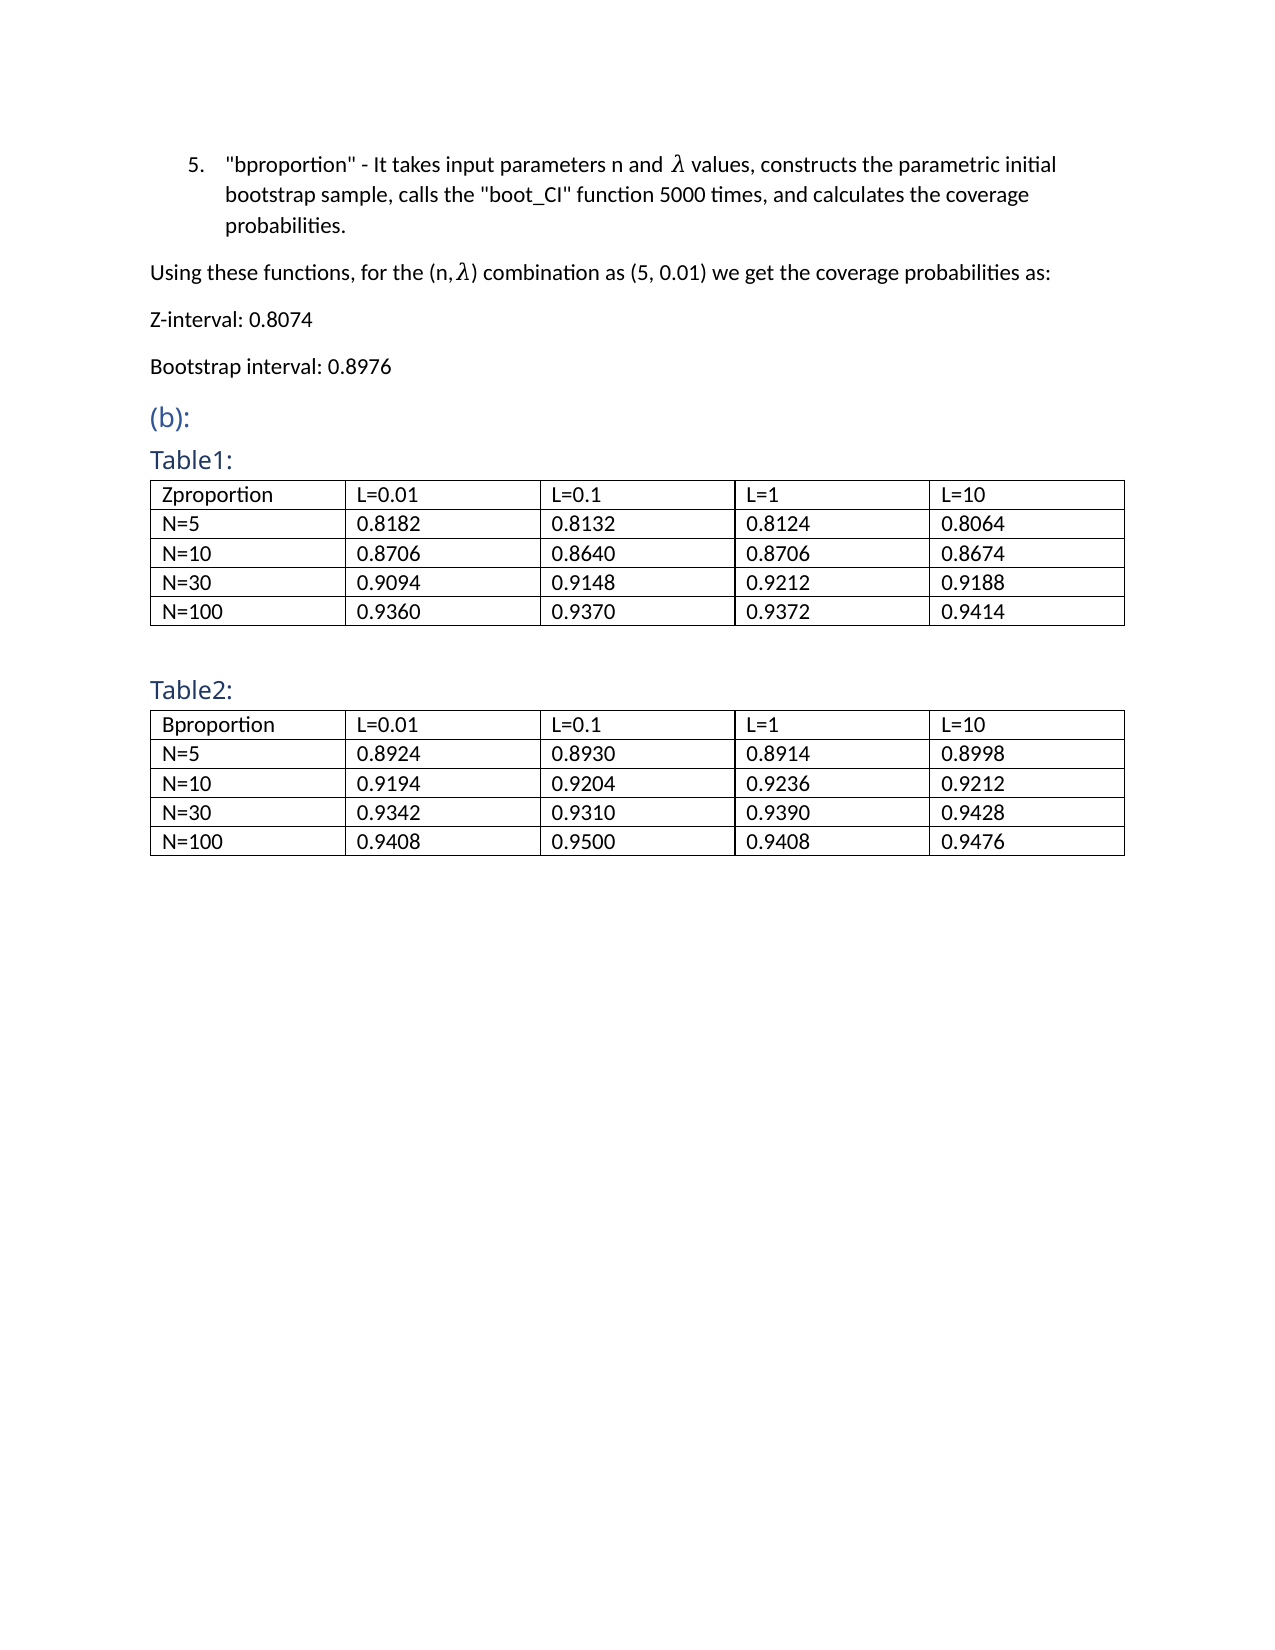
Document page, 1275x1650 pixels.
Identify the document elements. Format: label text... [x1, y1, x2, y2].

table_cell 0.9148 [541, 568, 734, 596]
table_cell 0.8182 [346, 510, 540, 538]
table_cell N=5 [151, 740, 345, 768]
table_cell N=10 [151, 769, 345, 797]
table_cell 0.8706 [736, 539, 929, 567]
table_cell 0.8924 [346, 740, 540, 768]
text Z-interval: 0.8074 [150, 305, 1125, 333]
table_cell 0.9360 [346, 597, 540, 625]
table_cell 0.9212 [736, 568, 929, 596]
table_cell 0.8914 [736, 740, 929, 768]
subtitle (b): [150, 399, 1125, 436]
table_cell 0.9310 [541, 798, 734, 826]
table_cell N=5 [151, 510, 345, 538]
list "bproportion" - It takes input parameters n and 𝜆 values, constructs the parametric initial bootstrap sample, calls the "boot_CI" function 5000 times, and calculates the coverage probabilities. [187, 150, 1125, 239]
table_cell 0.9370 [541, 597, 734, 625]
text Using these functions, for the (n,𝜆) combination as (5, 0.01) we get the coverage probabilities as: [150, 258, 1125, 286]
table_cell 0.8674 [930, 539, 1124, 567]
table_cell 0.9236 [736, 769, 929, 797]
table_header L=0.01 [346, 481, 540, 508]
table_cell 0.9390 [736, 798, 929, 826]
table_cell 0.8640 [541, 539, 734, 567]
table_header L=10 [930, 481, 1124, 508]
text Bootstrap interval: 0.8976 [150, 352, 1125, 380]
table_cell 0.8124 [736, 510, 929, 538]
table_header Bproportion [151, 711, 345, 738]
table_header L=1 [736, 481, 929, 508]
table_cell 0.9428 [930, 798, 1124, 826]
table_cell 0.9500 [541, 827, 734, 855]
table_cell N=10 [151, 539, 345, 567]
table_cell 0.9194 [346, 769, 540, 797]
table_cell 0.9372 [736, 597, 929, 625]
table_cell 0.9094 [346, 568, 540, 596]
table_header L=0.01 [346, 711, 540, 738]
table_cell N=100 [151, 827, 345, 855]
table_cell 0.9408 [346, 827, 540, 855]
table_cell 0.8132 [541, 510, 734, 538]
table_header L=10 [930, 711, 1124, 738]
table_cell 0.9414 [930, 597, 1124, 625]
table_cell 0.9204 [541, 769, 734, 797]
table_cell N=100 [151, 597, 345, 625]
table_cell 0.9408 [736, 827, 929, 855]
table_cell 0.9188 [930, 568, 1124, 596]
subtitle Table1: [150, 443, 1125, 477]
table_header L=0.1 [541, 711, 734, 738]
table_cell N=30 [151, 798, 345, 826]
table_header Zproportion [151, 481, 345, 508]
table_cell 0.9212 [930, 769, 1124, 797]
table_cell 0.8706 [346, 539, 540, 567]
table_cell 0.8930 [541, 740, 734, 768]
table_header L=1 [736, 711, 929, 738]
table_cell 0.9476 [930, 827, 1124, 855]
table_cell N=30 [151, 568, 345, 596]
table_cell 0.9342 [346, 798, 540, 826]
table_header L=0.1 [541, 481, 734, 508]
subtitle Table2: [150, 673, 1125, 707]
table_cell 0.8998 [930, 740, 1124, 768]
table_cell 0.8064 [930, 510, 1124, 538]
